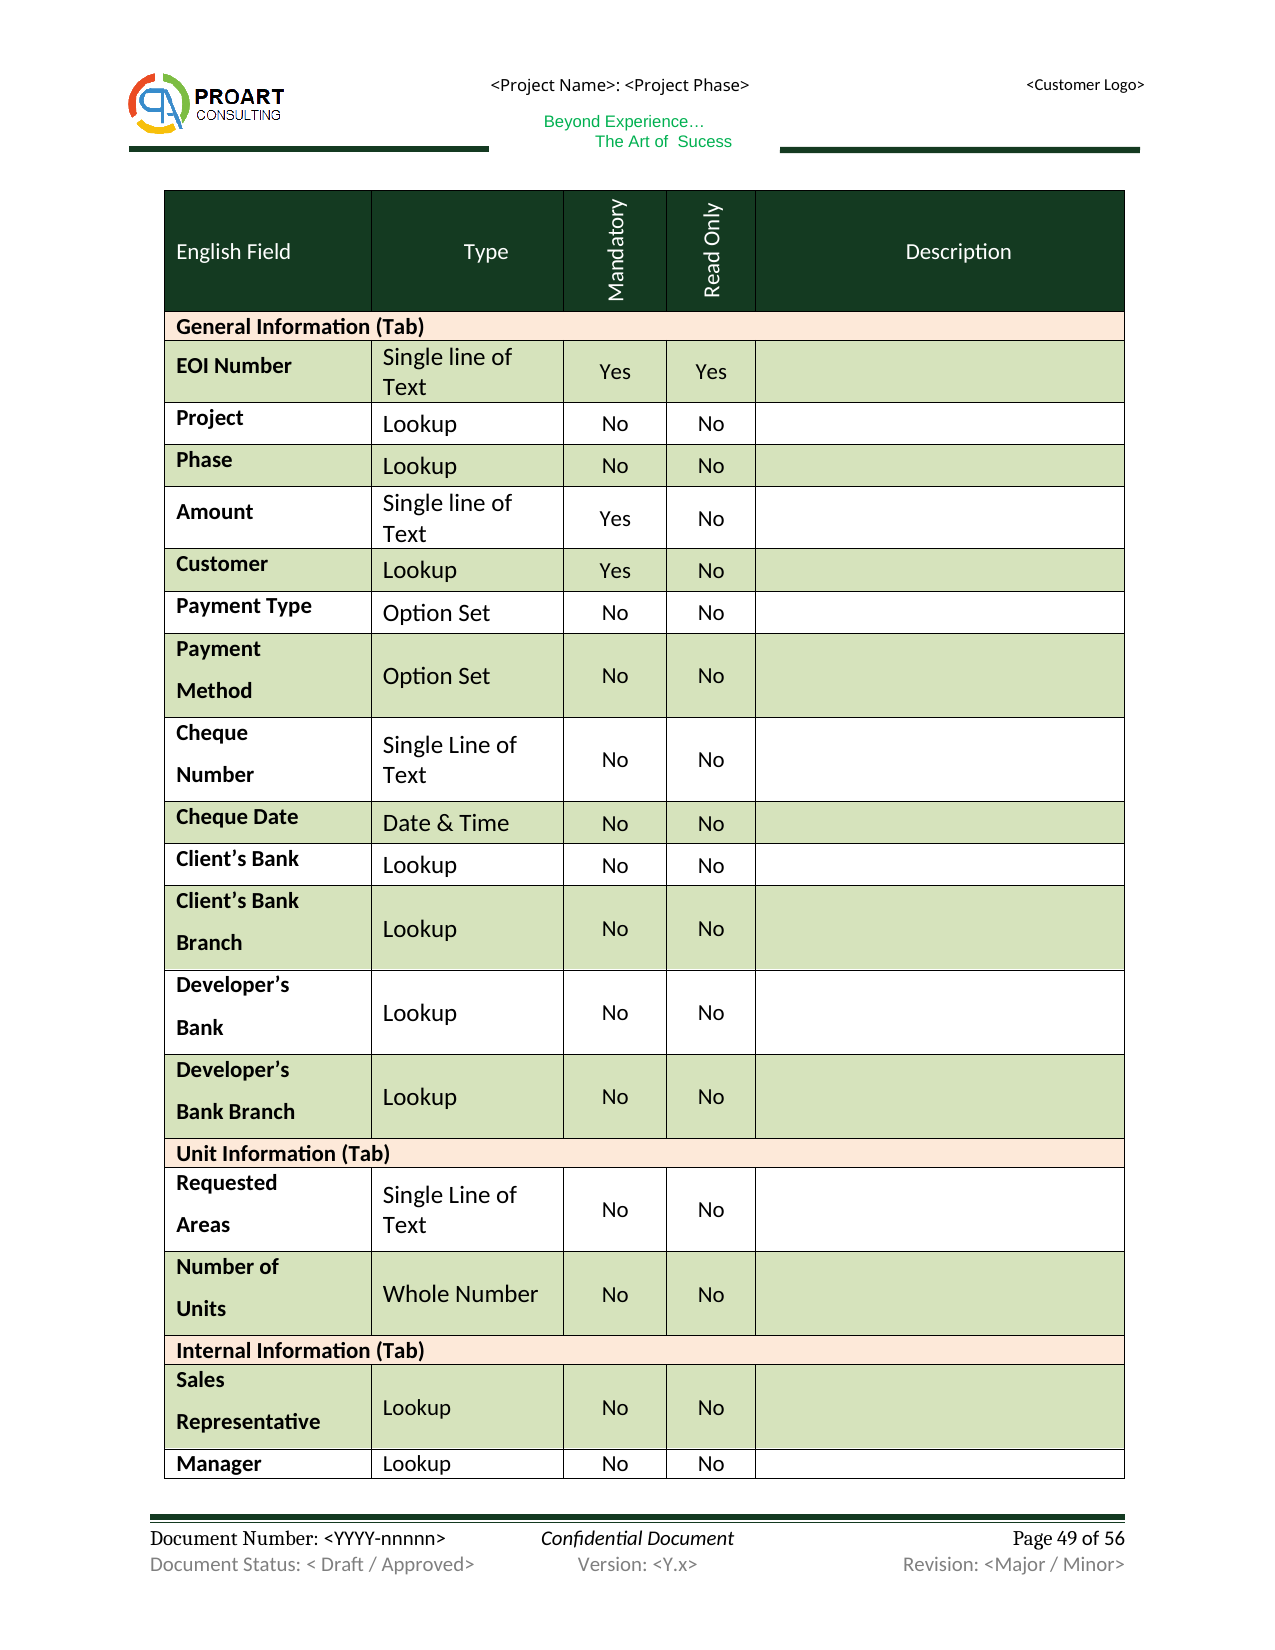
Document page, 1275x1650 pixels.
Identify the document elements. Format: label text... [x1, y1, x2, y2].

table_cell Lookup [372, 971, 563, 1054]
table_cell [756, 844, 1124, 885]
table_cell No [564, 802, 666, 843]
table_cell Single Line of Text [372, 718, 563, 801]
table_cell Customer [165, 549, 371, 591]
table_cell No [667, 1055, 755, 1138]
table_cell Lookup [372, 1450, 563, 1478]
table_cell No [667, 549, 755, 591]
table_cell [756, 1365, 1124, 1448]
table_cell Lookup [372, 886, 563, 969]
table_cell No [564, 403, 666, 444]
table_cell Cheque Number [165, 718, 371, 801]
table_cell Unit Information (Tab) [165, 1139, 1124, 1167]
table_cell [756, 634, 1124, 717]
table_cell Developer’s Bank [165, 971, 371, 1054]
table_cell [756, 592, 1124, 633]
table_cell Project [165, 403, 371, 444]
table_cell No [667, 445, 755, 486]
table_cell Developer’s Bank Branch [165, 1055, 371, 1138]
table_cell [756, 1450, 1124, 1478]
table_cell Sales Representative [165, 1365, 371, 1448]
table_cell Lookup [372, 403, 563, 444]
table_cell No [667, 971, 755, 1054]
table_cell Payment Method [165, 634, 371, 717]
table_header Mandatory [564, 191, 666, 311]
table_cell EOI Number [165, 341, 371, 402]
table_cell No [564, 718, 666, 801]
table_cell No [564, 886, 666, 969]
table_cell Phase [165, 445, 371, 486]
table_cell Single line of Text [372, 341, 563, 402]
table_cell General Information (Tab) [165, 312, 1124, 340]
table_cell No [667, 1365, 755, 1448]
table_cell [756, 802, 1124, 843]
table_cell [756, 971, 1124, 1054]
table_cell No [667, 1450, 755, 1478]
table_cell Lookup [372, 549, 563, 591]
table_cell No [667, 592, 755, 633]
table_cell Lookup [372, 445, 563, 486]
table_cell Cheque Date [165, 802, 371, 843]
table_cell [756, 341, 1124, 402]
table_cell Lookup [372, 844, 563, 885]
table_cell No [667, 634, 755, 717]
table_cell [756, 487, 1124, 548]
table_cell No [667, 718, 755, 801]
table_cell No [667, 1168, 755, 1251]
table_cell Single Line of Text [372, 1168, 563, 1251]
table_cell Internal Information (Tab) [165, 1336, 1124, 1364]
table_header Description [756, 191, 1124, 311]
table_cell No [564, 844, 666, 885]
table_cell Client’s Bank [165, 844, 371, 885]
table_cell No [564, 1365, 666, 1448]
table_cell No [667, 1252, 755, 1335]
table_header Type [372, 191, 563, 311]
table_cell [756, 403, 1124, 444]
table_cell [756, 445, 1124, 486]
table_cell No [564, 971, 666, 1054]
table_cell No [564, 1055, 666, 1138]
table_cell No [564, 1450, 666, 1478]
table_cell Requested Areas [165, 1168, 371, 1251]
table_cell [756, 718, 1124, 801]
table_cell Amount [165, 487, 371, 548]
table_cell [756, 1055, 1124, 1138]
table_cell No [564, 1168, 666, 1251]
table_cell [756, 1168, 1124, 1251]
table_cell Yes [564, 487, 666, 548]
table_cell Manager [165, 1450, 371, 1478]
table_cell Single line of Text [372, 487, 563, 548]
table_cell Client’s Bank Branch [165, 886, 371, 969]
table_cell No [564, 445, 666, 486]
table_cell No [564, 634, 666, 717]
table_cell No [667, 844, 755, 885]
table_cell Option Set [372, 592, 563, 633]
table_header English Field [165, 191, 371, 311]
table_cell Lookup [372, 1055, 563, 1138]
table_cell No [564, 1252, 666, 1335]
table_cell No [564, 592, 666, 633]
table_cell Yes [564, 341, 666, 402]
table_cell [756, 549, 1124, 591]
table_cell No [667, 802, 755, 843]
table_header Read Only [667, 191, 755, 311]
table_cell No [667, 403, 755, 444]
picture [128, 73, 316, 134]
table_cell [756, 1252, 1124, 1335]
table_cell Payment Type [165, 592, 371, 633]
table_cell Number of Units [165, 1252, 371, 1335]
table_cell [756, 886, 1124, 969]
table_cell Yes [564, 549, 666, 591]
table_cell Date & Time [372, 802, 563, 843]
table_cell No [667, 886, 755, 969]
table_cell Option Set [372, 634, 563, 717]
table_cell Lookup [372, 1365, 563, 1448]
table_cell No [667, 487, 755, 548]
table_cell Yes [667, 341, 755, 402]
table_cell Whole Number [372, 1252, 563, 1335]
